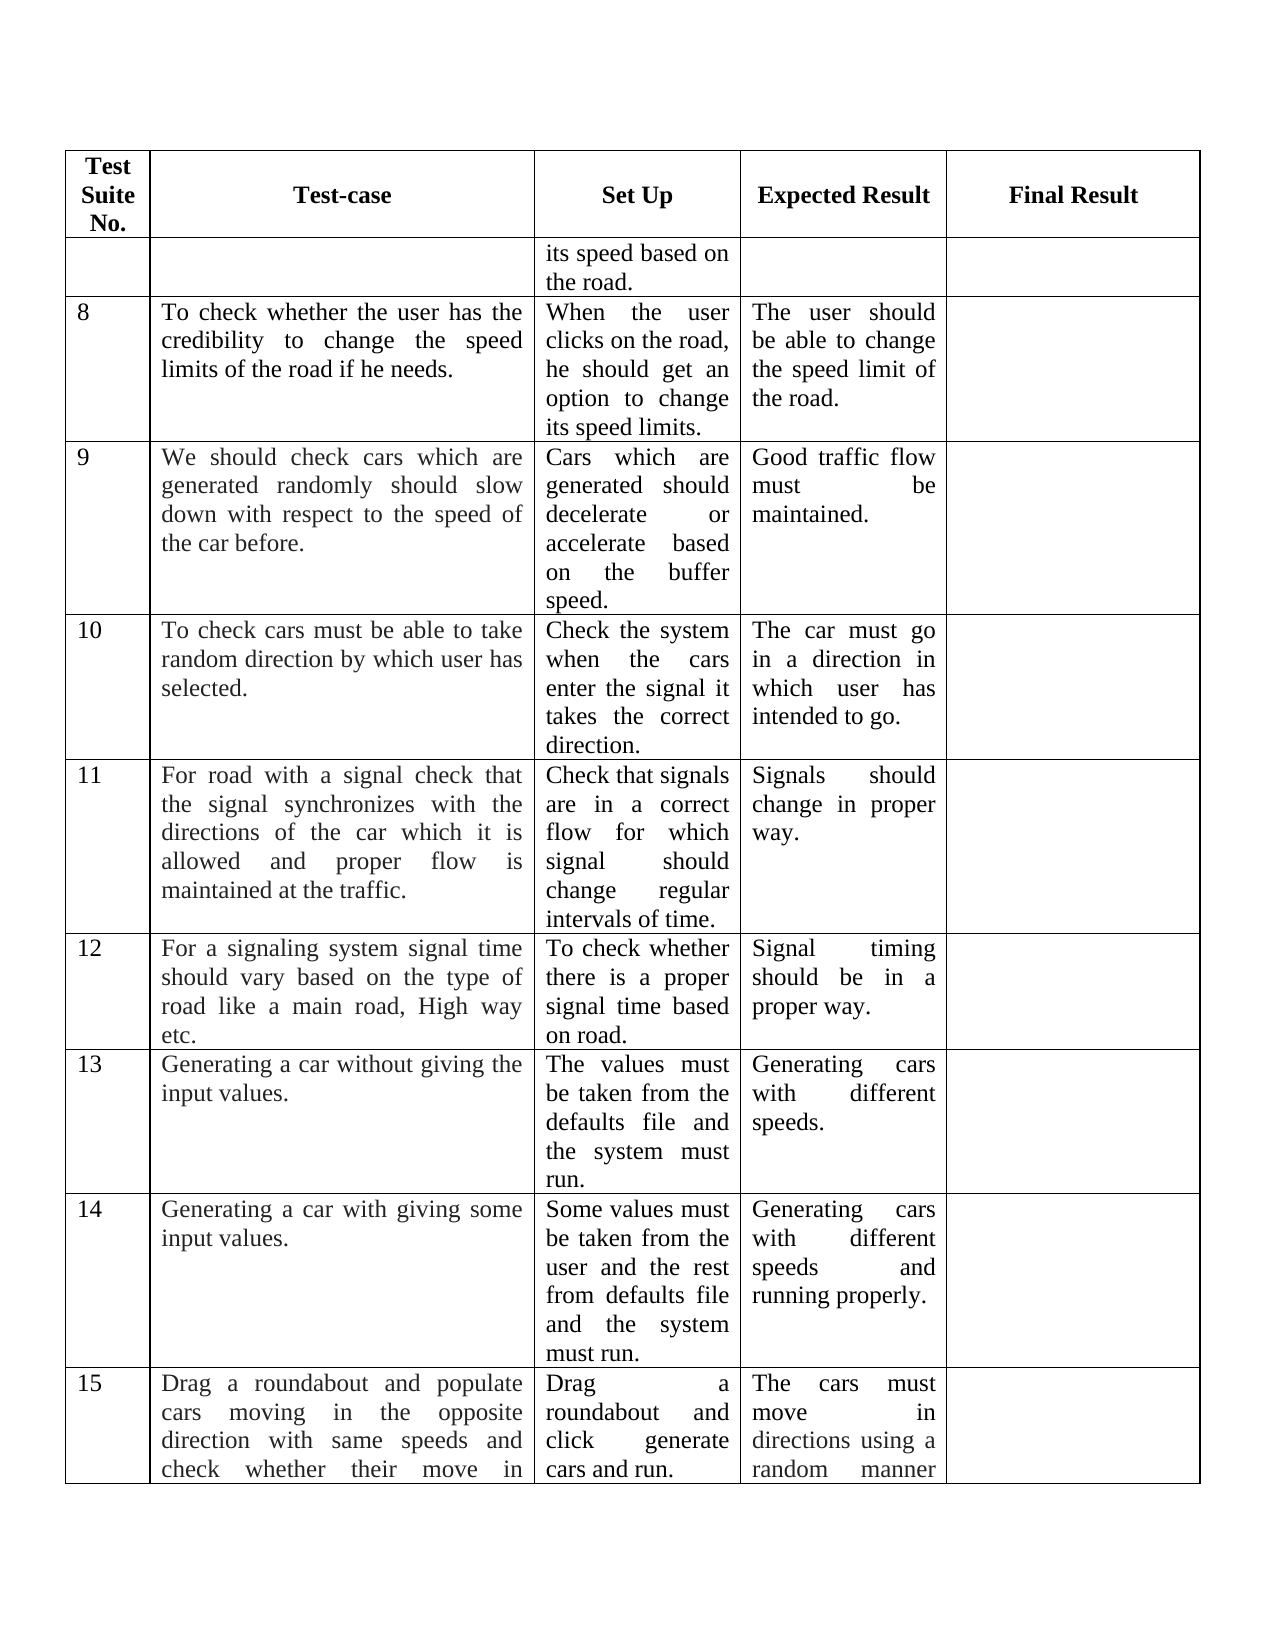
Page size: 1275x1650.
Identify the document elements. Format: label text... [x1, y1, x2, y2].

table_header Expected Result [741, 151, 946, 237]
table_cell We should check cars which are generated randomly should slow down with respect to the speed of the car before. [151, 442, 534, 614]
table_cell [947, 1368, 1199, 1483]
table_cell [947, 1050, 1199, 1193]
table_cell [535, 238, 740, 296]
table_cell 15 [66, 1368, 149, 1483]
table_cell Signals should change in proper way. [741, 760, 946, 932]
table_cell Generating a car without giving the input values. [151, 1050, 534, 1193]
table_cell The user should be able to change the speed limit of the road. [741, 297, 946, 441]
table_cell [947, 238, 1199, 296]
table_cell Good traffic flow must be maintained. [741, 442, 946, 614]
table_cell Check the system when the cars enter the signal it takes the correct direction. [535, 615, 740, 759]
table_cell [947, 297, 1199, 441]
table_cell 13 [66, 1050, 149, 1193]
table_cell For a signaling system signal time should vary based on the type of road like a main road, High way etc. [151, 934, 534, 1048]
table_cell When the user clicks on the road, he should get an option to change its speed limits. [535, 297, 740, 441]
table_cell 8 [66, 297, 149, 441]
table_cell [947, 760, 1199, 932]
table_cell [947, 934, 1199, 1048]
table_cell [151, 238, 534, 296]
table_header Test Suite No. [66, 151, 149, 237]
table_cell The car must go in a direction in which user has intended to go. [741, 615, 946, 759]
table_cell 10 [66, 615, 149, 759]
table_cell Generating a car with giving some input values. [151, 1194, 534, 1367]
table_cell 12 [66, 934, 149, 1048]
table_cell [151, 1368, 534, 1483]
table_cell Generating cars with different speeds. [741, 1050, 946, 1193]
table_cell [947, 1194, 1199, 1367]
table_cell Check that signals are in a correct flow for which signal should change regular intervals of time. [535, 760, 740, 932]
table_cell 9 [66, 442, 149, 614]
table_cell 7 [66, 238, 149, 296]
table_cell Generating cars with different speeds and running properly. [741, 1194, 946, 1367]
table_cell Some values must be taken from the user and the rest from defaults file and the system must run. [535, 1194, 740, 1367]
table_cell Cars which are generated should decelerate or accelerate based on the buffer speed. [535, 442, 740, 614]
table_header Test-case [151, 151, 534, 237]
table_cell To check whether there is a proper signal time based on road. [535, 934, 740, 1048]
table_cell For road with a signal check that the signal synchronizes with the directions of the car which it is allowed and proper flow is maintained at the traffic. [151, 760, 534, 932]
table_cell 14 [66, 1194, 149, 1367]
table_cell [741, 238, 946, 296]
table_cell [947, 615, 1199, 759]
table_cell The values must be taken from the defaults file and the system must run. [535, 1050, 740, 1193]
table_header Set Up [535, 151, 740, 237]
table_cell [947, 442, 1199, 614]
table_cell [535, 1368, 740, 1483]
table_header Final Result [947, 151, 1199, 237]
table_cell To check cars must be able to take random direction by which user has selected. [151, 615, 534, 759]
table_cell To check whether the user has the credibility to change the speed limits of the road if he needs. [151, 297, 534, 441]
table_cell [741, 1368, 946, 1483]
table_cell 11 [66, 760, 149, 932]
table_cell Signal timing should be in a proper way. [741, 934, 946, 1048]
